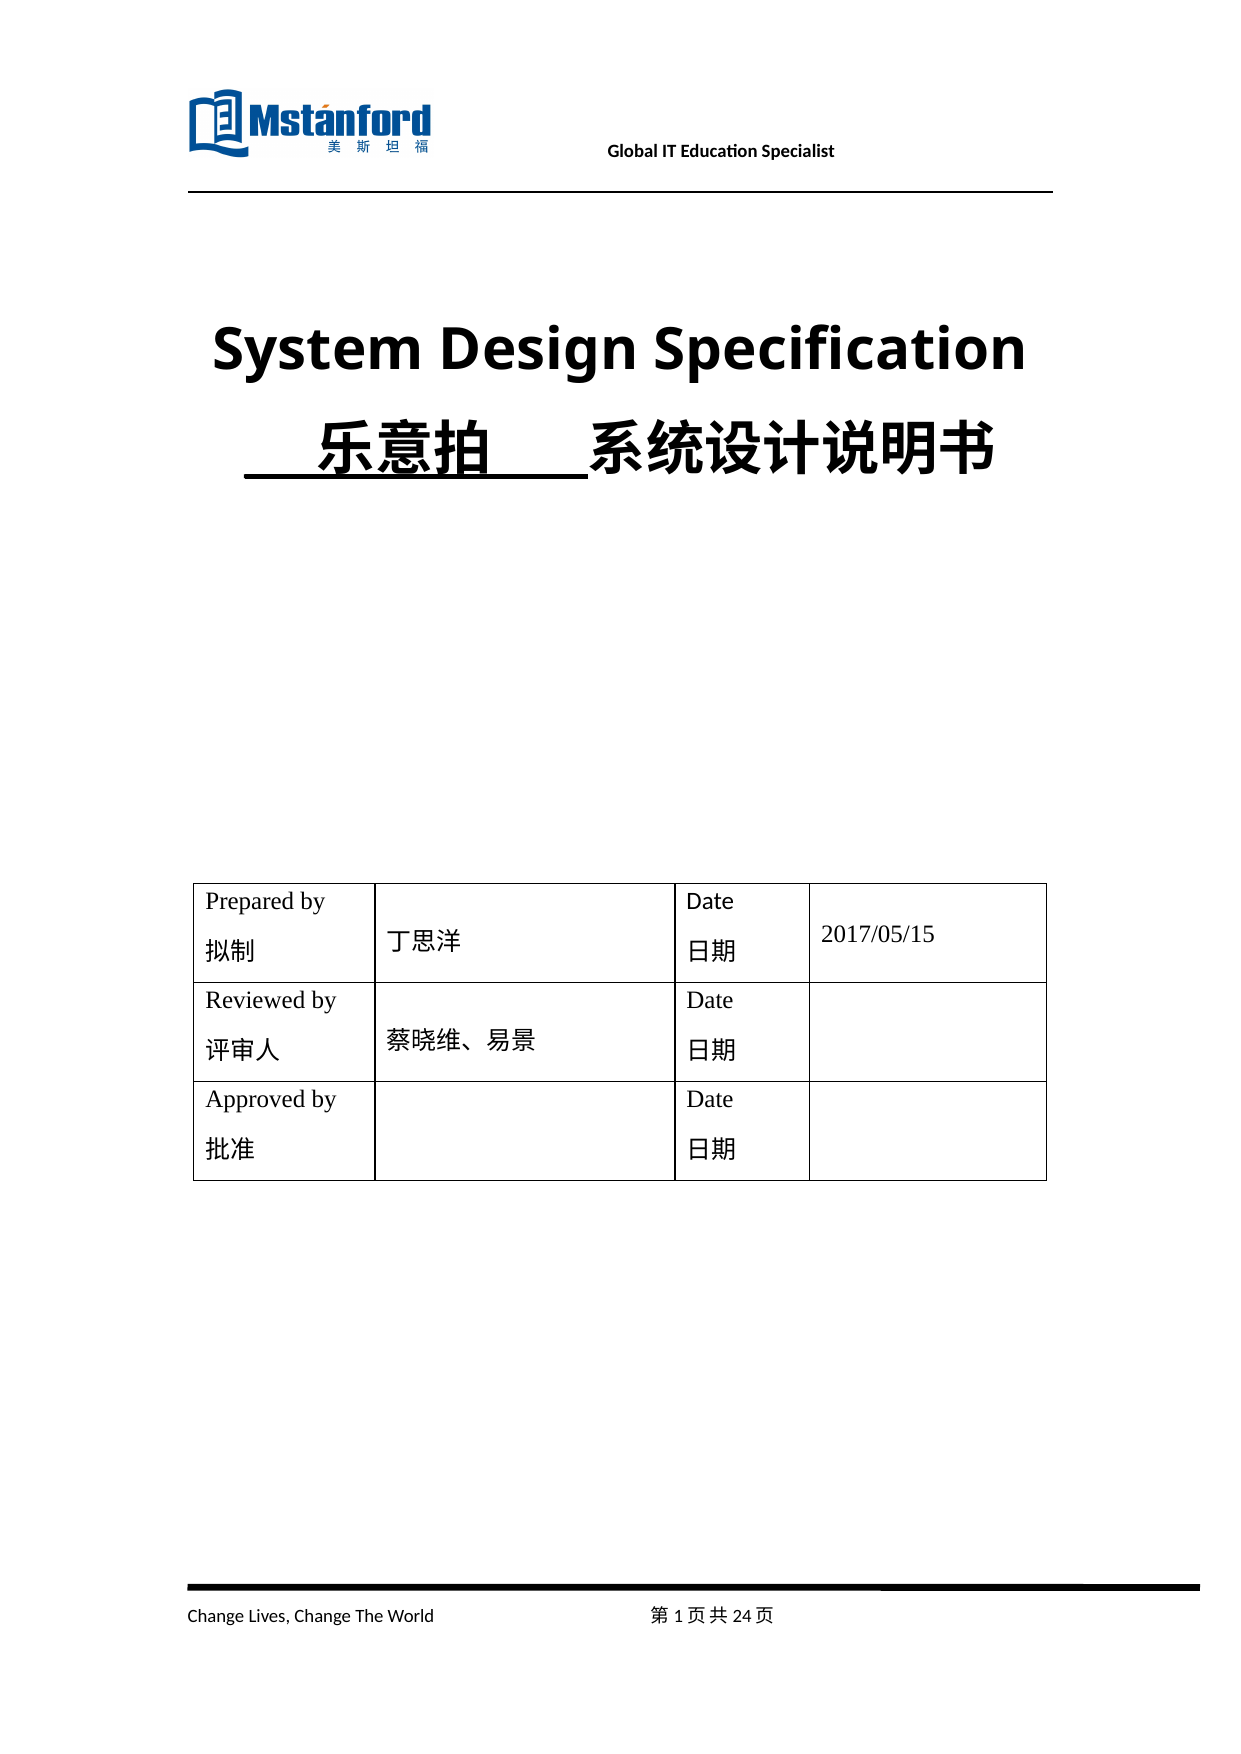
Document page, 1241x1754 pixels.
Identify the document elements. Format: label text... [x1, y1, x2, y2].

table_header 2017/05/15 [810, 884, 1046, 982]
table_cell [376, 1082, 674, 1180]
table_cell Approved by 批准 [194, 1082, 374, 1180]
table_cell Date 日期 [676, 1082, 809, 1180]
table_cell Reviewed by 评审人 [194, 983, 374, 1081]
table_cell [810, 983, 1046, 1081]
text System Design Specification [187, 298, 1053, 396]
table_header Prepared by 拟制 [194, 884, 374, 982]
table_cell [810, 1082, 1046, 1180]
table_cell 蔡晓维、易景 [376, 983, 674, 1081]
table_cell Date 日期 [676, 983, 809, 1081]
text ___乐意拍____系统设计说明书 [187, 396, 1053, 493]
table_header Date 日期 [676, 884, 809, 982]
picture [187, 88, 434, 158]
table_header 丁思洋 [376, 884, 674, 982]
